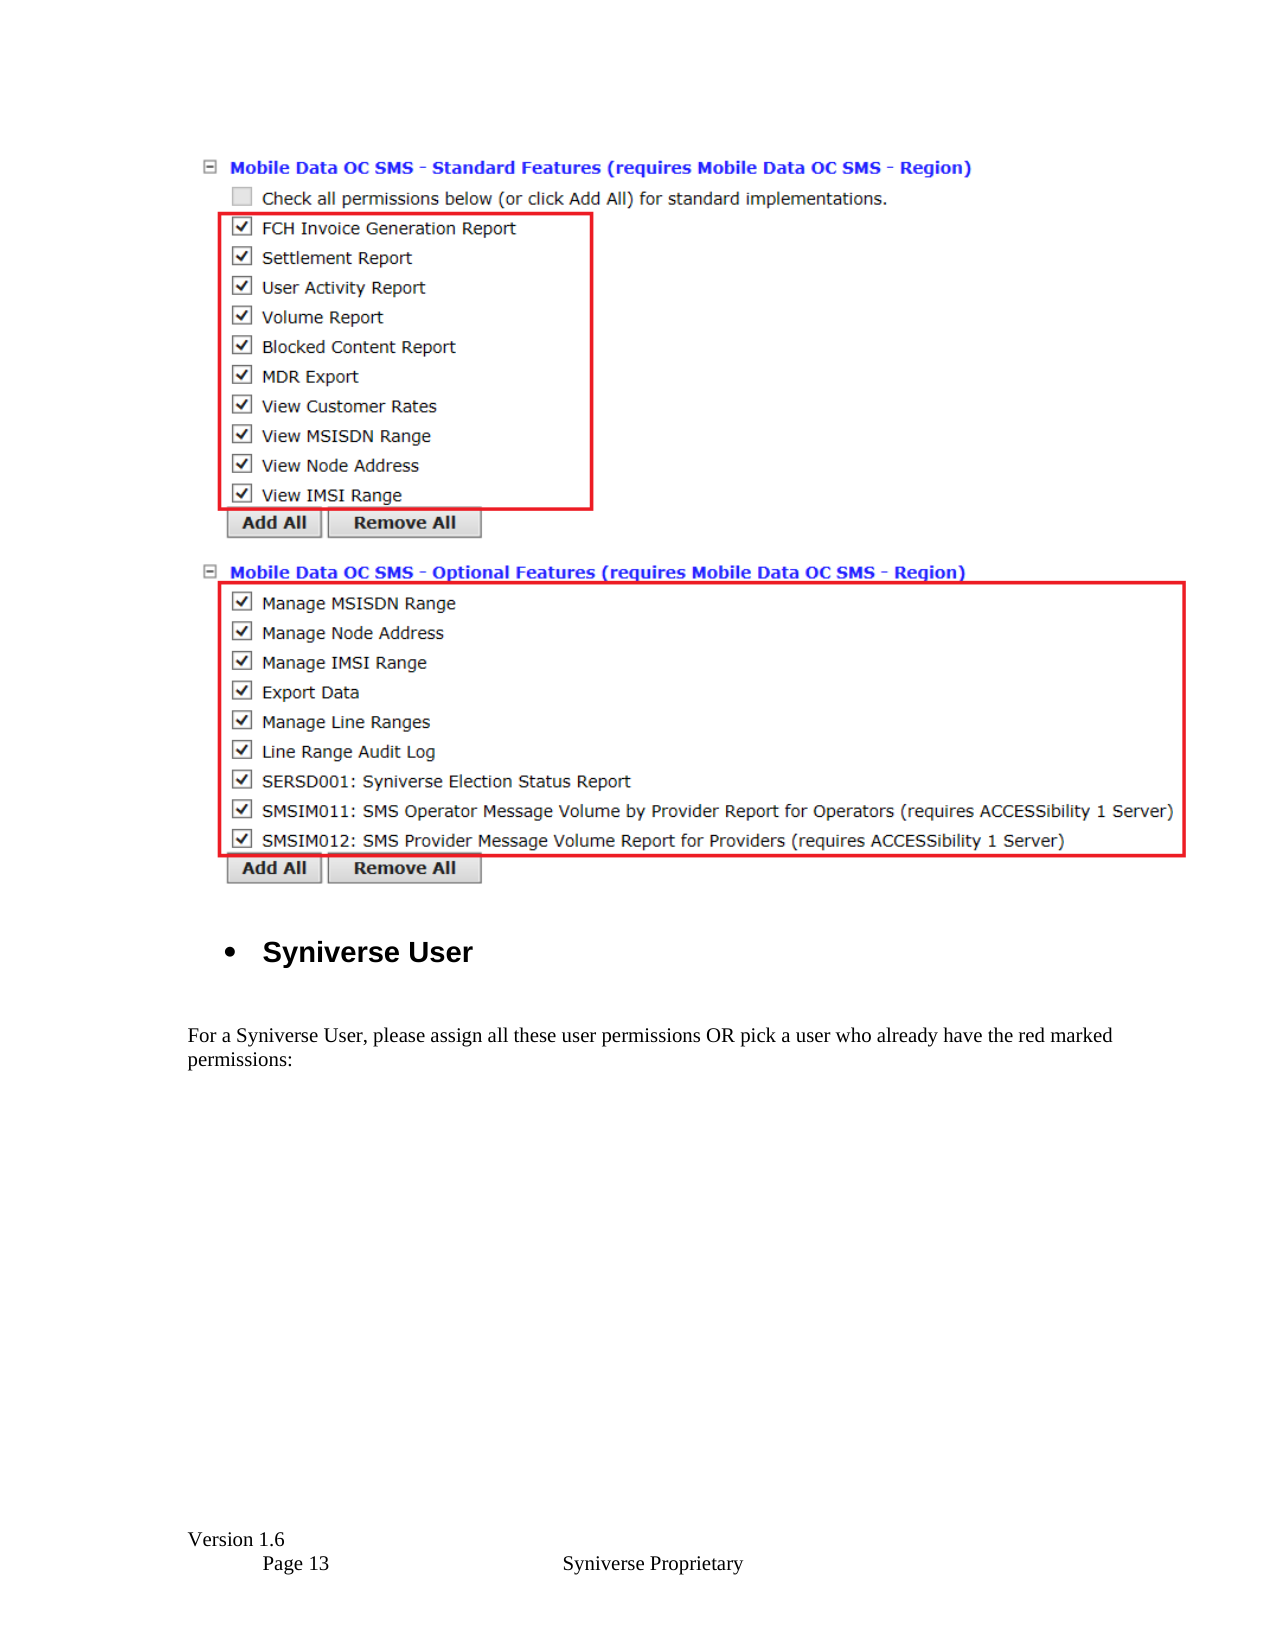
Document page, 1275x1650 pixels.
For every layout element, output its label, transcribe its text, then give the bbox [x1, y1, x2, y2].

subtitle Syniverse User [225, 935, 1200, 969]
picture [187, 150, 1199, 886]
text For a Syniverse User, please assign all these user permissions OR pick a user who already have the red marked permissions: [187, 1023, 1200, 1071]
